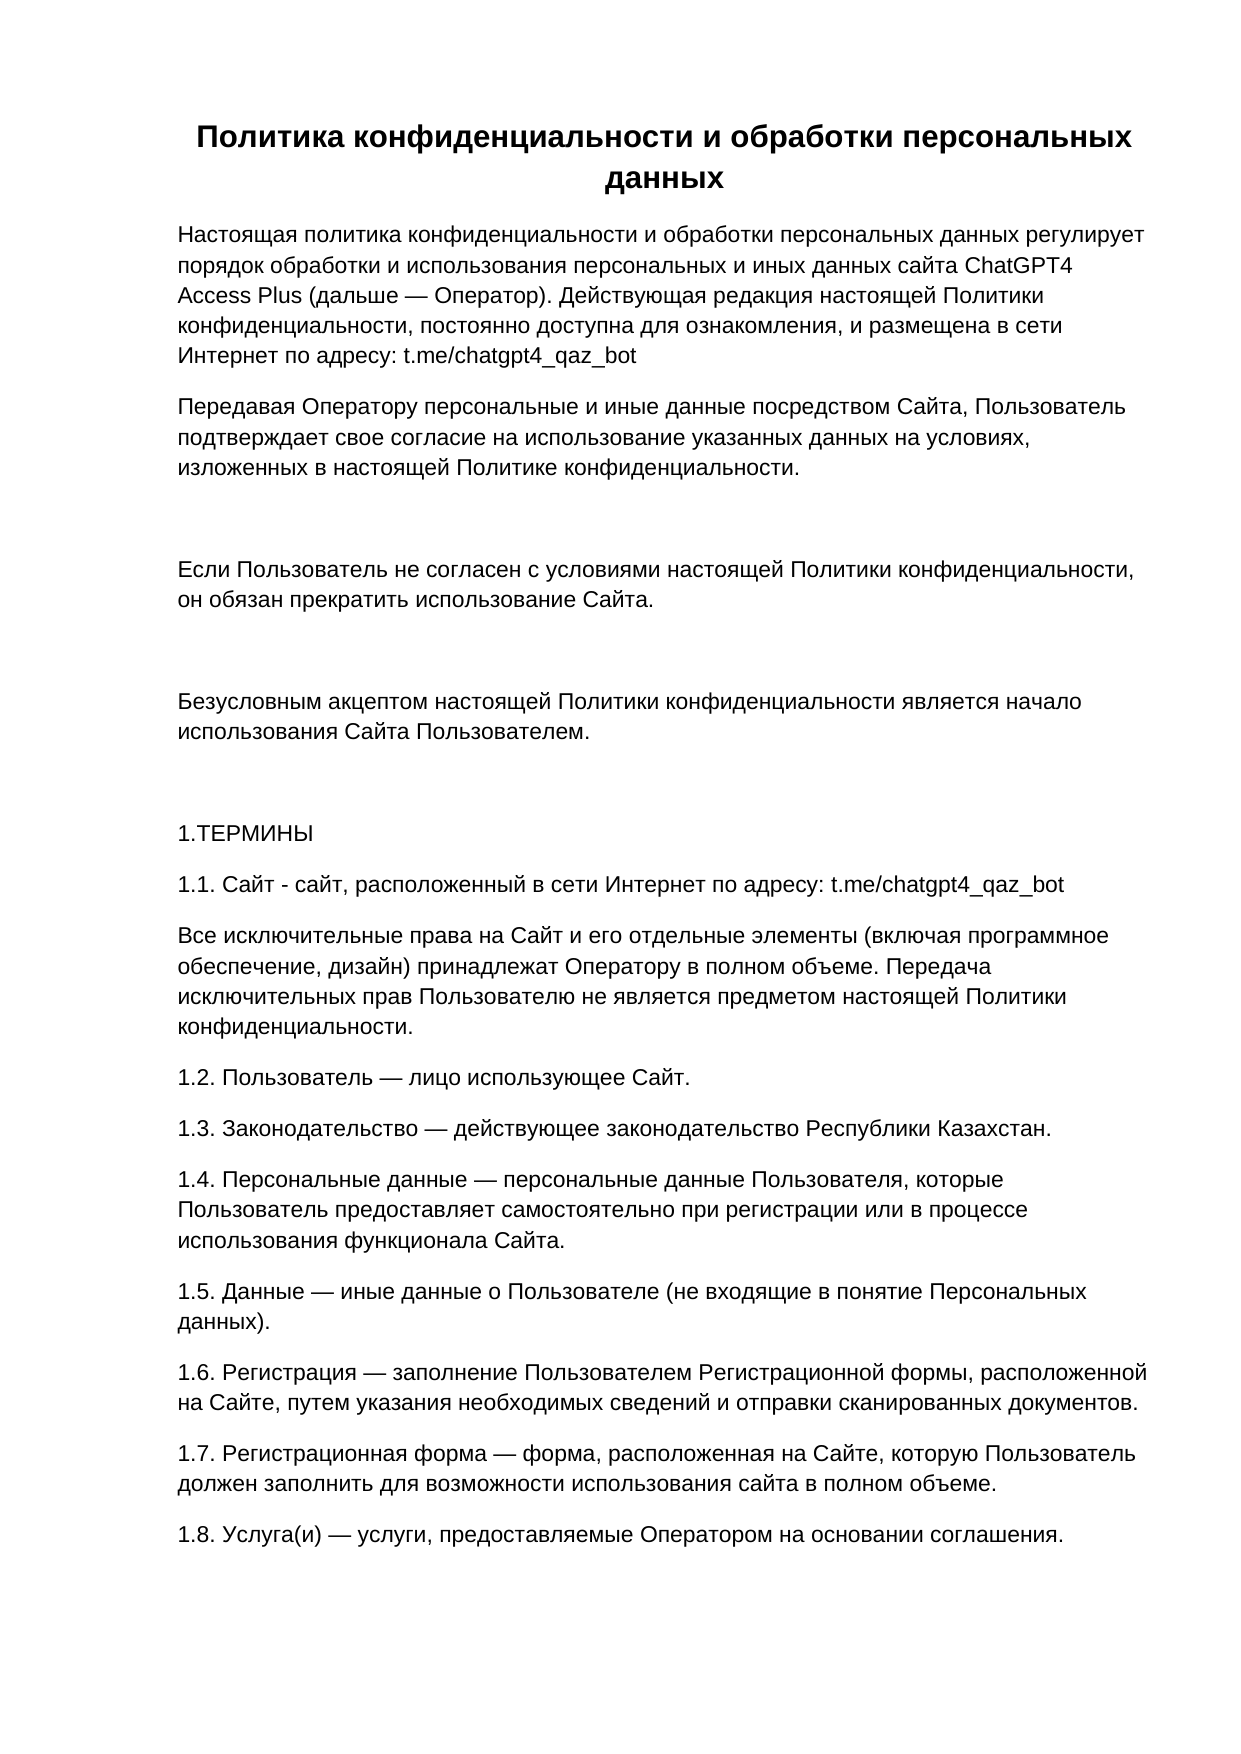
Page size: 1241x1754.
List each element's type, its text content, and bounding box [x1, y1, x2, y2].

text 1.ТЕРМИНЫ [177, 820, 1152, 847]
text 1.6. Регистрация — заполнение Пользователем Регистрационной формы, расположенной на Сайте, путем указания необходимых сведений и отправки сканированных документов. [177, 1359, 1152, 1416]
text Настоящая политика конфиденциальности и обработки персональных данных регулирует порядок обработки и использования персональных и иных данных сайта ChatGPT4 Access Plus (дальше — Оператор). Действующая редакция настоящей Политики конфиденциальности, постоянно доступна для ознакомления, и размещена в сети Интернет по адресу: t.me/chatgpt4_qaz_bot [177, 221, 1152, 369]
text 1.4. Персональные данные — персональные данные Пользователя, которые Пользователь предоставляет самостоятельно при регистрации или в процессе использования функционала Сайта. [177, 1166, 1152, 1253]
text 1.5. Данные — иные данные о Пользователе (не входящие в понятие Персональных данных). [177, 1278, 1152, 1334]
text 1.7. Регистрационная форма — форма, расположенная на Сайте, которую Пользователь должен заполнить для возможности использования сайта в полном объеме. [177, 1440, 1152, 1497]
text 1.1. Сайт - сайт, расположенный в сети Интернет по адресу: t.me/chatgpt4_qaz_bot [177, 871, 1152, 898]
text 1.2. Пользователь — лицо использующее Сайт. [177, 1064, 1152, 1091]
text 1.3. Законодательство — действующее законодательство Республики Казахстан. [177, 1115, 1152, 1142]
text Передавая Оператору персональные и иные данные посредством Сайта, Пользователь подтверждает свое согласие на использование указанных данных на условиях, изложенных в настоящей Политике конфиденциальности. [177, 393, 1152, 480]
text Безусловным акцептом настоящей Политики конфиденциальности является начало использования Сайта Пользователем. [177, 688, 1152, 745]
text Все исключительные права на Сайт и его отдельные элементы (включая программное обеспечение, дизайн) принадлежат Оператору в полном объеме. Передача исключительных прав Пользователю не является предметом настоящей Политики конфиденциальности. [177, 922, 1152, 1039]
text 1.8. Услуга(и) — услуги, предоставляемые Оператором на основании соглашения. [177, 1521, 1152, 1548]
text Если Пользователь не согласен с условиями настоящей Политики конфиденциальности, он обязан прекратить использование Сайта. [177, 556, 1152, 612]
text Политика конфиденциальности и обработки персональных данных [177, 118, 1152, 195]
